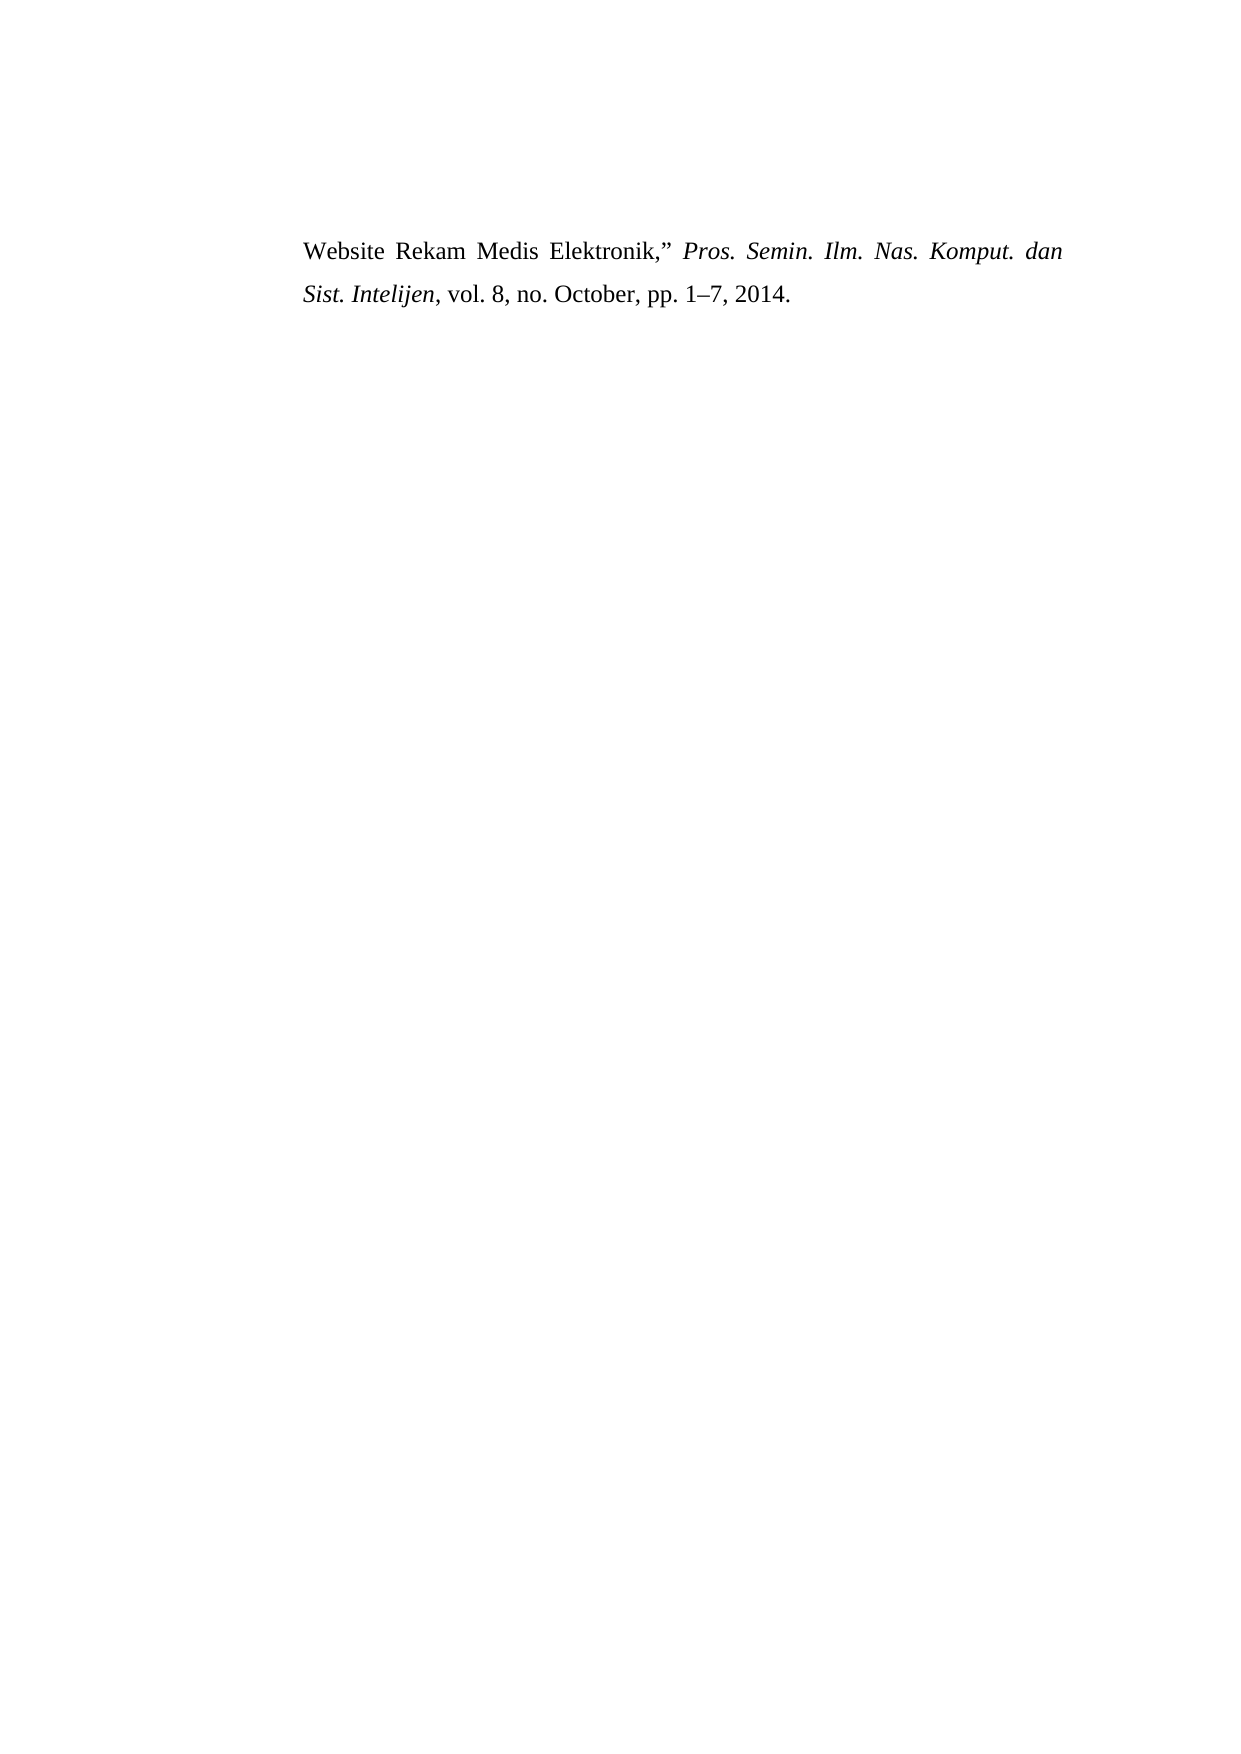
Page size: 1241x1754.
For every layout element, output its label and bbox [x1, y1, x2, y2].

text [236, 236, 1063, 308]
